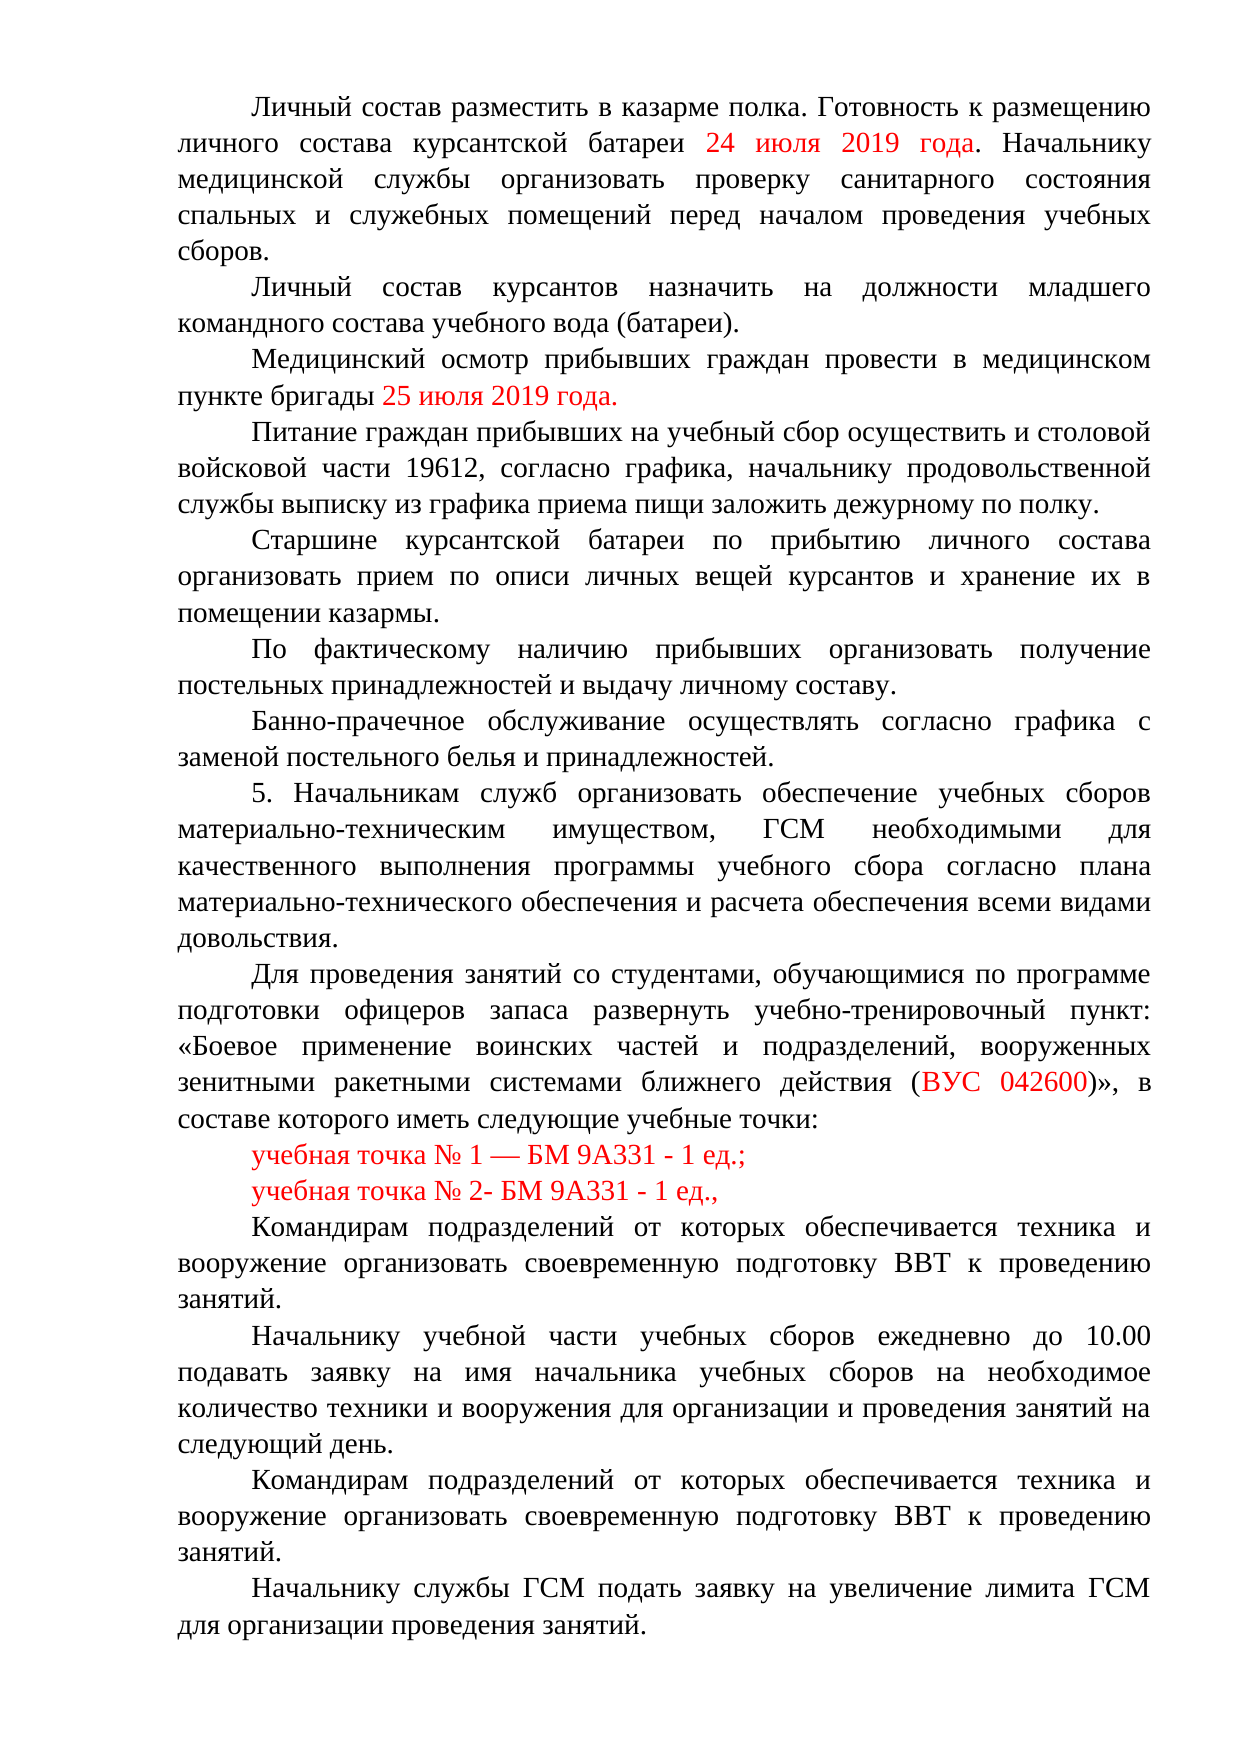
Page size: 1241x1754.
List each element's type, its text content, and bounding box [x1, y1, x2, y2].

list Старшине курсантской батареи по прибытию личного состава организовать прием по описи личных вещей курсантов и хранение их в помещении казармы. [177, 522, 1152, 628]
list Медицинский осмотр прибывших граждан провести в медицинском пункте бригады 25 июля 2019 года. [177, 342, 1152, 411]
list Командирам подразделений от которых обеспечивается техника и вооружение организовать своевременную подготовку ВВТ к проведению занятий. [177, 1462, 1152, 1568]
list Для проведения занятий со студентами, обучающимися по программе подготовки офицеров запаса развернуть учебно-тренировочный пункт: «Боевое применение воинских частей и подразделений, вооруженных зенитными ракетными системами ближнего действия (ВУС 042600)», в составе которого иметь следующие учебные точки: [177, 956, 1152, 1134]
list учебная точка № 2- БM 9A331 - 1 ед., [177, 1173, 1152, 1207]
list 5. Начальникам служб организовать обеспечение учебных сборов материально-техническим имуществом, ГСМ необходимыми для качественного выполнения программы учебного сбора согласно плана материально-технического обеспечения и расчета обеспечения всеми видами довольствия. [177, 775, 1152, 953]
list Питание граждан прибывших на учебный сбор осуществить и столовой войсковой части 19612, согласно графика, начальнику продовольственной службы выписку из графика приема пищи заложить дежурному по полку. [177, 414, 1152, 520]
list Личный состав курсантов назначить на должности младшего командного состава учебного вода (батареи). [177, 269, 1152, 339]
list Командирам подразделений от которых обеспечивается техника и вооружение организовать своевременную подготовку ВВТ к проведению занятий. [177, 1209, 1152, 1315]
list Личный состав разместить в казарме полка. Готовность к размещению личного состава курсантской батареи 24 июля 2019 года. Начальнику медицинской службы организовать проверку санитарного состояния спальных и служебных помещений перед началом проведения учебных сборов. [177, 89, 1152, 267]
list Начальнику учебной части учебных сборов ежедневно до 10.00 подавать заявку на имя начальника учебных сборов на необходимое количество техники и вооружения для организации и проведения занятий на следующий день. [177, 1318, 1152, 1459]
list Начальнику службы ГСМ подать заявку на увеличение лимита ГСМ для организации проведения занятий. [177, 1571, 1152, 1640]
list По фактическому наличию прибывших организовать получение постельных принадлежностей и выдачу личному составу. [177, 631, 1152, 701]
list учебная точка № 1 — БМ 9А331 - 1 ед.; [177, 1137, 1152, 1170]
list Банно-прачечное обслуживание осуществлять согласно графика с заменой постельного белья и принадлежностей. [177, 703, 1152, 773]
